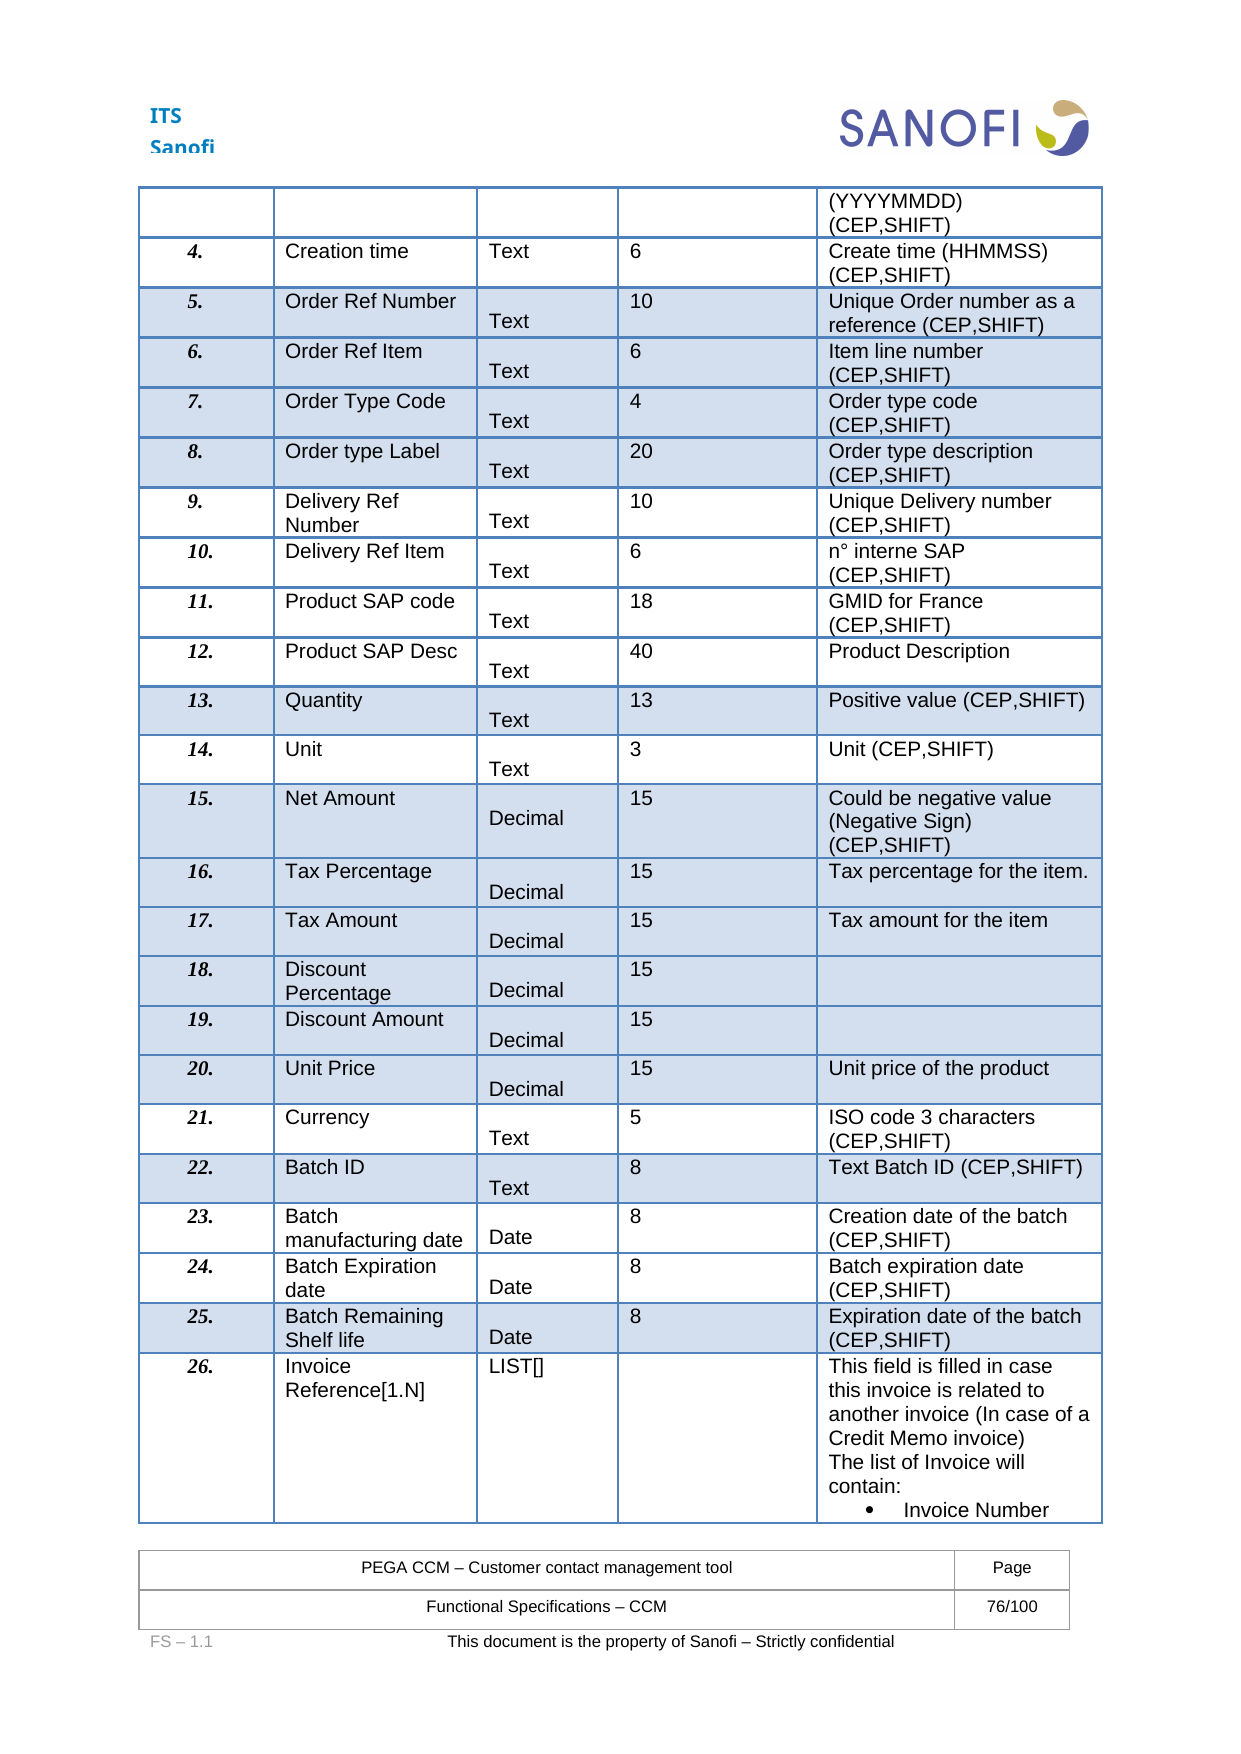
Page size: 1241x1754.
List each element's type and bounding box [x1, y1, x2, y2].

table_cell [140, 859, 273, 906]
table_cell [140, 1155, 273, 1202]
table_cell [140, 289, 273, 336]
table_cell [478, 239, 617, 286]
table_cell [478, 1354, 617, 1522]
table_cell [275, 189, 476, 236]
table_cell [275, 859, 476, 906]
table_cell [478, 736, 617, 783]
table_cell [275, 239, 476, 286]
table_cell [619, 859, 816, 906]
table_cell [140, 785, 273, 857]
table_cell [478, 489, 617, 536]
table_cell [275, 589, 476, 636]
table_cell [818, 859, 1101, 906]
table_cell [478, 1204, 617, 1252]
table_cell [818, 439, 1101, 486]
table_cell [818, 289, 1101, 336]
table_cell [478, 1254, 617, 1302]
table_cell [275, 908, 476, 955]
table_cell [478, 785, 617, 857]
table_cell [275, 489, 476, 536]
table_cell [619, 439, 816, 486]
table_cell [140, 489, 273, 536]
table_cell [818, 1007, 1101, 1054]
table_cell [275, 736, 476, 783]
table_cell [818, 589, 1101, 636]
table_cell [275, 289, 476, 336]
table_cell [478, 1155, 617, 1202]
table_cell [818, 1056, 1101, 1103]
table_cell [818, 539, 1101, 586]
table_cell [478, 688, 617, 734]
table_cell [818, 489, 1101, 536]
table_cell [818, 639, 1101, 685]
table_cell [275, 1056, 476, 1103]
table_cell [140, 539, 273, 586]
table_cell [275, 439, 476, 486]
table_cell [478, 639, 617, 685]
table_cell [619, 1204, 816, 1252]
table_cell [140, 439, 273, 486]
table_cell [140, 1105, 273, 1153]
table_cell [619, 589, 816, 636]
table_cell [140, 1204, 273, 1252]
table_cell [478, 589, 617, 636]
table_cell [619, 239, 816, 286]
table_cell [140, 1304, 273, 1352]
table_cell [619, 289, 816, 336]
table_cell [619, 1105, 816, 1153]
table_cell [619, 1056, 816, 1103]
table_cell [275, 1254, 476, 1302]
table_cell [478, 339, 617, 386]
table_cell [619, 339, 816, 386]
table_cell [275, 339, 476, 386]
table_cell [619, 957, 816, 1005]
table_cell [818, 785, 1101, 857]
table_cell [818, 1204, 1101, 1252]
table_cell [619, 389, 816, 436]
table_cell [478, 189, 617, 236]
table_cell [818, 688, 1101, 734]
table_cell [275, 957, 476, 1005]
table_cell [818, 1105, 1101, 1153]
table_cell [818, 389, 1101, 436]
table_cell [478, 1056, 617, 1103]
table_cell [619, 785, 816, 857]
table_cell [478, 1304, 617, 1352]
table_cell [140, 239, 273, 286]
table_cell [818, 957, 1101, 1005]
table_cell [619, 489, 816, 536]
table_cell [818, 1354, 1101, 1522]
picture [840, 100, 1089, 156]
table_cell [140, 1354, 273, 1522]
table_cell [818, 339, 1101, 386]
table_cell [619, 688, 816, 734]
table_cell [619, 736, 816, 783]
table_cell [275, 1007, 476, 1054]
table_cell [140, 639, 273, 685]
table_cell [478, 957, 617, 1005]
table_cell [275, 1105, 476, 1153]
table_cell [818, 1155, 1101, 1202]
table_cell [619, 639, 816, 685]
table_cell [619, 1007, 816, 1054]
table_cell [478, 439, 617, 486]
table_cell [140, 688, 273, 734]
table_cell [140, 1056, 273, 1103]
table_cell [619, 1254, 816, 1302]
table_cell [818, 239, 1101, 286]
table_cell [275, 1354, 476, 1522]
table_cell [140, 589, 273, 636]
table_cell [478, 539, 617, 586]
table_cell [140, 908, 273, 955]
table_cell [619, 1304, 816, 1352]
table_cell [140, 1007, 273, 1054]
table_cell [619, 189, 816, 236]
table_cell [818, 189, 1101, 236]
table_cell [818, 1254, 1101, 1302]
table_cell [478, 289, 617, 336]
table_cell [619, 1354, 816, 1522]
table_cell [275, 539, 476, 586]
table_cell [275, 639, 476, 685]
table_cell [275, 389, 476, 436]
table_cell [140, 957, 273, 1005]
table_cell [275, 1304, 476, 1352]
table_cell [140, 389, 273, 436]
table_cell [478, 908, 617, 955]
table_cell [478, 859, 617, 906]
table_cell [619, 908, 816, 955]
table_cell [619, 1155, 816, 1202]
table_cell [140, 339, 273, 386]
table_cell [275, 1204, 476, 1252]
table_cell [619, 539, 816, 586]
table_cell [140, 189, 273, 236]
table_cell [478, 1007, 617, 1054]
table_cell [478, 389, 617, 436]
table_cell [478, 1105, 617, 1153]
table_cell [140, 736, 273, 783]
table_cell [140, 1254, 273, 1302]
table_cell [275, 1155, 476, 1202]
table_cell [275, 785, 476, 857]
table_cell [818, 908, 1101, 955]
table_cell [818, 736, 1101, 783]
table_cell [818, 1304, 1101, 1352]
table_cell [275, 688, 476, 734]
